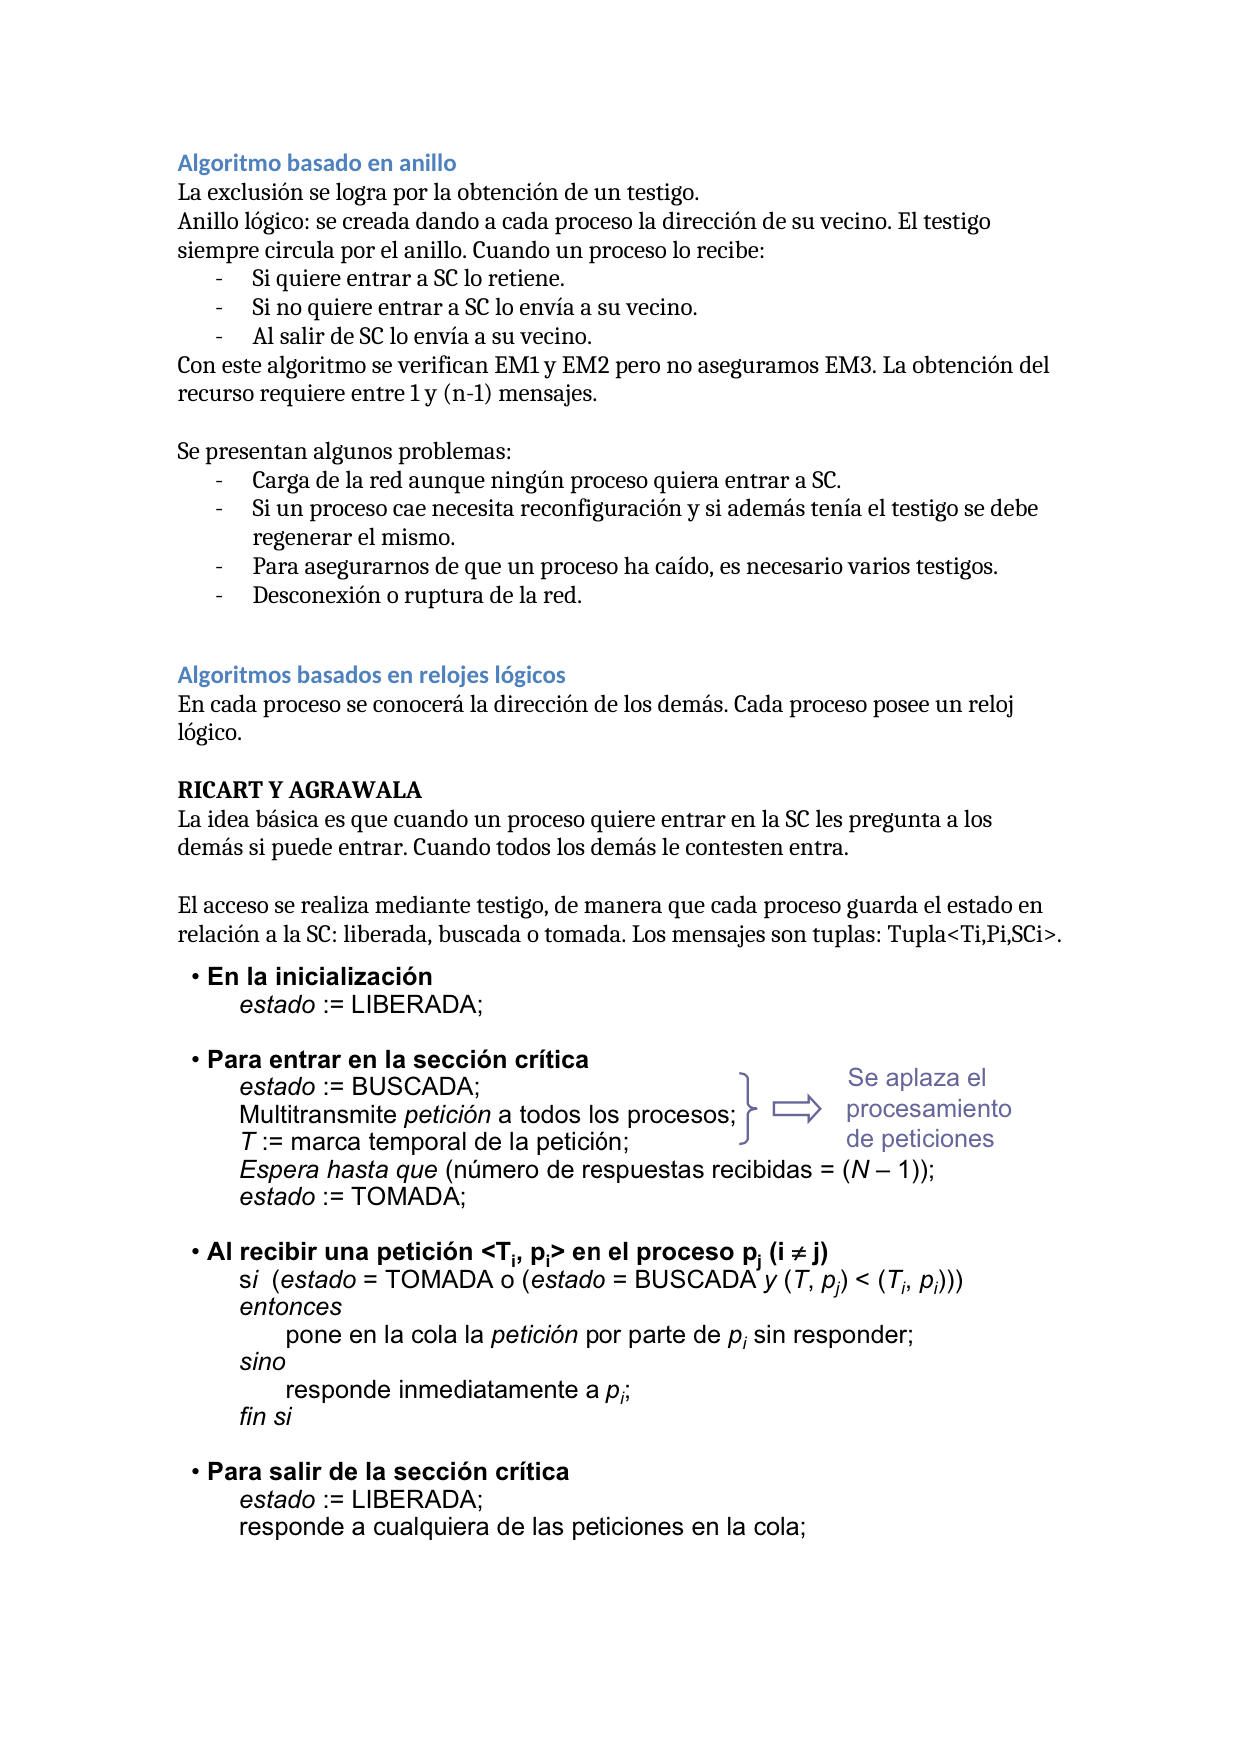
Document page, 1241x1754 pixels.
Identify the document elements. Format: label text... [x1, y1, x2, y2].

text Se presentan algunos problemas: [177, 437, 1063, 466]
picture [177, 948, 1022, 1549]
list Si un proceso cae necesita reconfiguración y si además tenía el testigo se debe regenerar el mismo. [215, 494, 1063, 552]
text Con este algoritmo se verifican EM1 y EM2 pero no aseguramos EM3. La obtención del recurso requiere entre 1 y (n-1) mensajes. [177, 351, 1063, 408]
text El acceso se realiza mediante testigo, de manera que cada proceso guarda el estado en relación a la SC: liberada, buscada o tomada. Los mensajes son tuplas: Tupla<Ti,Pi,SCi>. [177, 891, 1063, 948]
list Si no quiere entrar a SC lo envía a su vecino. [215, 293, 1063, 322]
text La idea básica es que cuando un proceso quiere entrar en la SC les pregunta a los demás si puede entrar. Cuando todos los demás le contesten entra. [177, 804, 1063, 862]
text Anillo lógico: se creada dando a cada proceso la dirección de su vecino. El testigo siempre circula por el anillo. Cuando un proceso lo recibe: [177, 207, 1063, 264]
text La exclusión se logra por la obtención de un testigo. [177, 178, 1063, 207]
list Desconexión o ruptura de la red. [215, 581, 1063, 609]
text En cada proceso se conocerá la dirección de los demás. Cada proceso posee un reloj lógico. [177, 689, 1063, 747]
list Carga de la red aunque ningún proceso quiera entrar a SC. [215, 466, 1063, 494]
list Al salir de SC lo envía a su vecino. [215, 322, 1063, 351]
list Para asegurarnos de que un proceso ha caído, es necesario varios testigos. [215, 552, 1063, 581]
list Si quiere entrar a SC lo retiene. [215, 264, 1063, 293]
text RICART Y AGRAWALA [177, 776, 1063, 804]
subtitle Algoritmo basado en anillo [177, 148, 1063, 178]
subtitle Algoritmos basados en relojes lógicos [177, 659, 1063, 689]
